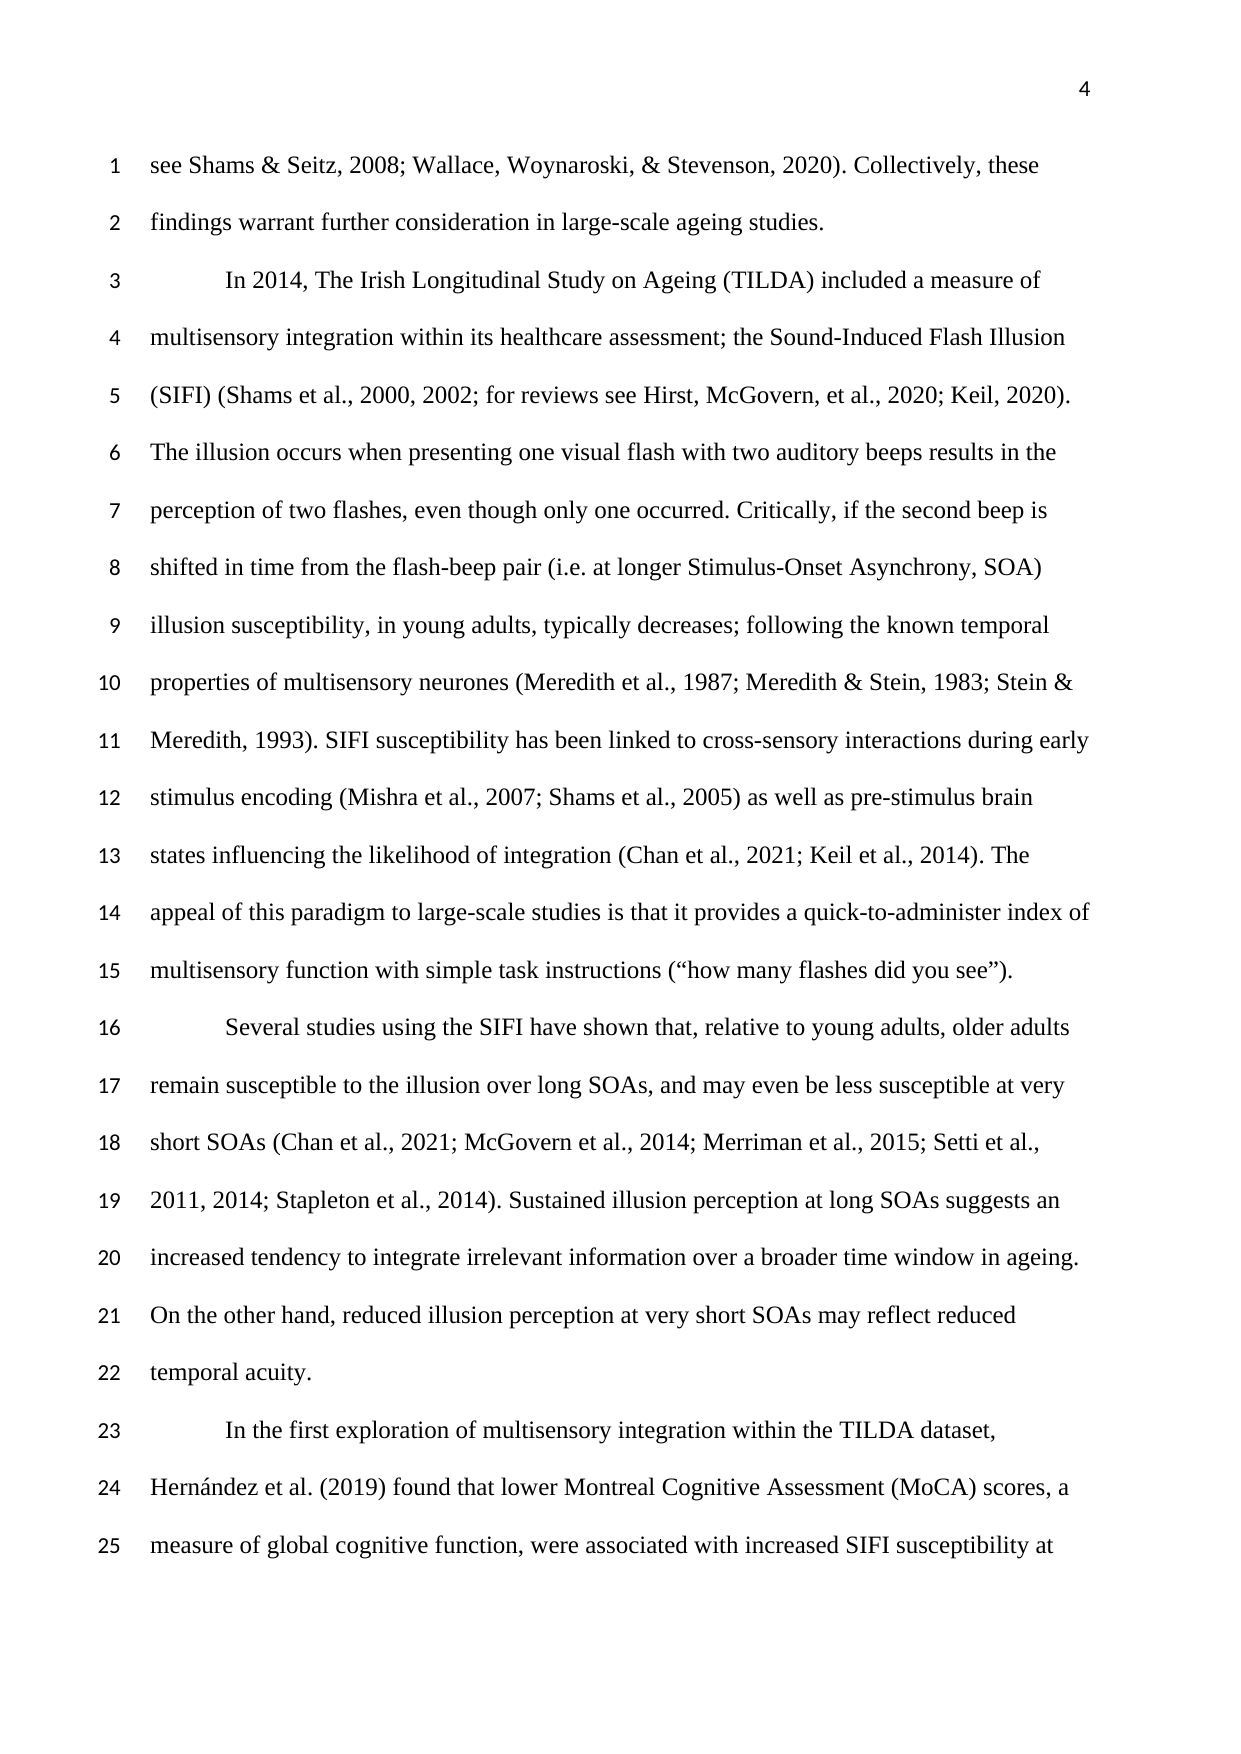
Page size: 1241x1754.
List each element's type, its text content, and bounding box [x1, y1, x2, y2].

text Several studies using the SIFI have shown that, relative to young adults, older adults remain susceptible to the illusion over long SOAs, and may even be less susceptible at very short SOAs (Chan et al., 2021; McGovern et al., 2014; Merriman et al., 2015; Setti et al., 2011, 2014; Stapleton et al., 2014). Sustained illusion perception at long SOAs suggests an increased tendency to integrate irrelevant information over a broader time window in ageing. On the other hand, reduced illusion perception at very short SOAs may reflect reduced temporal acuity. [150, 1012, 1090, 1386]
text In 2014, The Irish Longitudinal Study on Ageing (TILDA) included a measure of multisensory integration within its healthcare assessment; the Sound-Induced Flash Illusion (SIFI) (Shams et al., 2000, 2002; for reviews see Hirst, McGovern, et al., 2020; Keil, 2020). The illusion occurs when presenting one visual flash with two auditory beeps results in the perception of two flashes, even though only one occurred. Critically, if the second beep is shifted in time from the flash-beep pair (i.e. at longer Stimulus-Onset Asynchrony, SOA) illusion susceptibility, in young adults, typically decreases; following the known temporal properties of multisensory neurones (Meredith et al., 1987; Meredith & Stein, 1983; Stein & Meredith, 1993). SIFI susceptibility has been linked to cross-sensory interactions during early stimulus encoding (Mishra et al., 2007; Shams et al., 2005) as well as pre-stimulus brain states influencing the likelihood of integration (Chan et al., 2021; Keil et al., 2014). The appeal of this paradigm to large-scale studies is that it provides a quick-to-administer index of multisensory function with simple task instructions (“how many flashes did you see”). [150, 265, 1090, 984]
